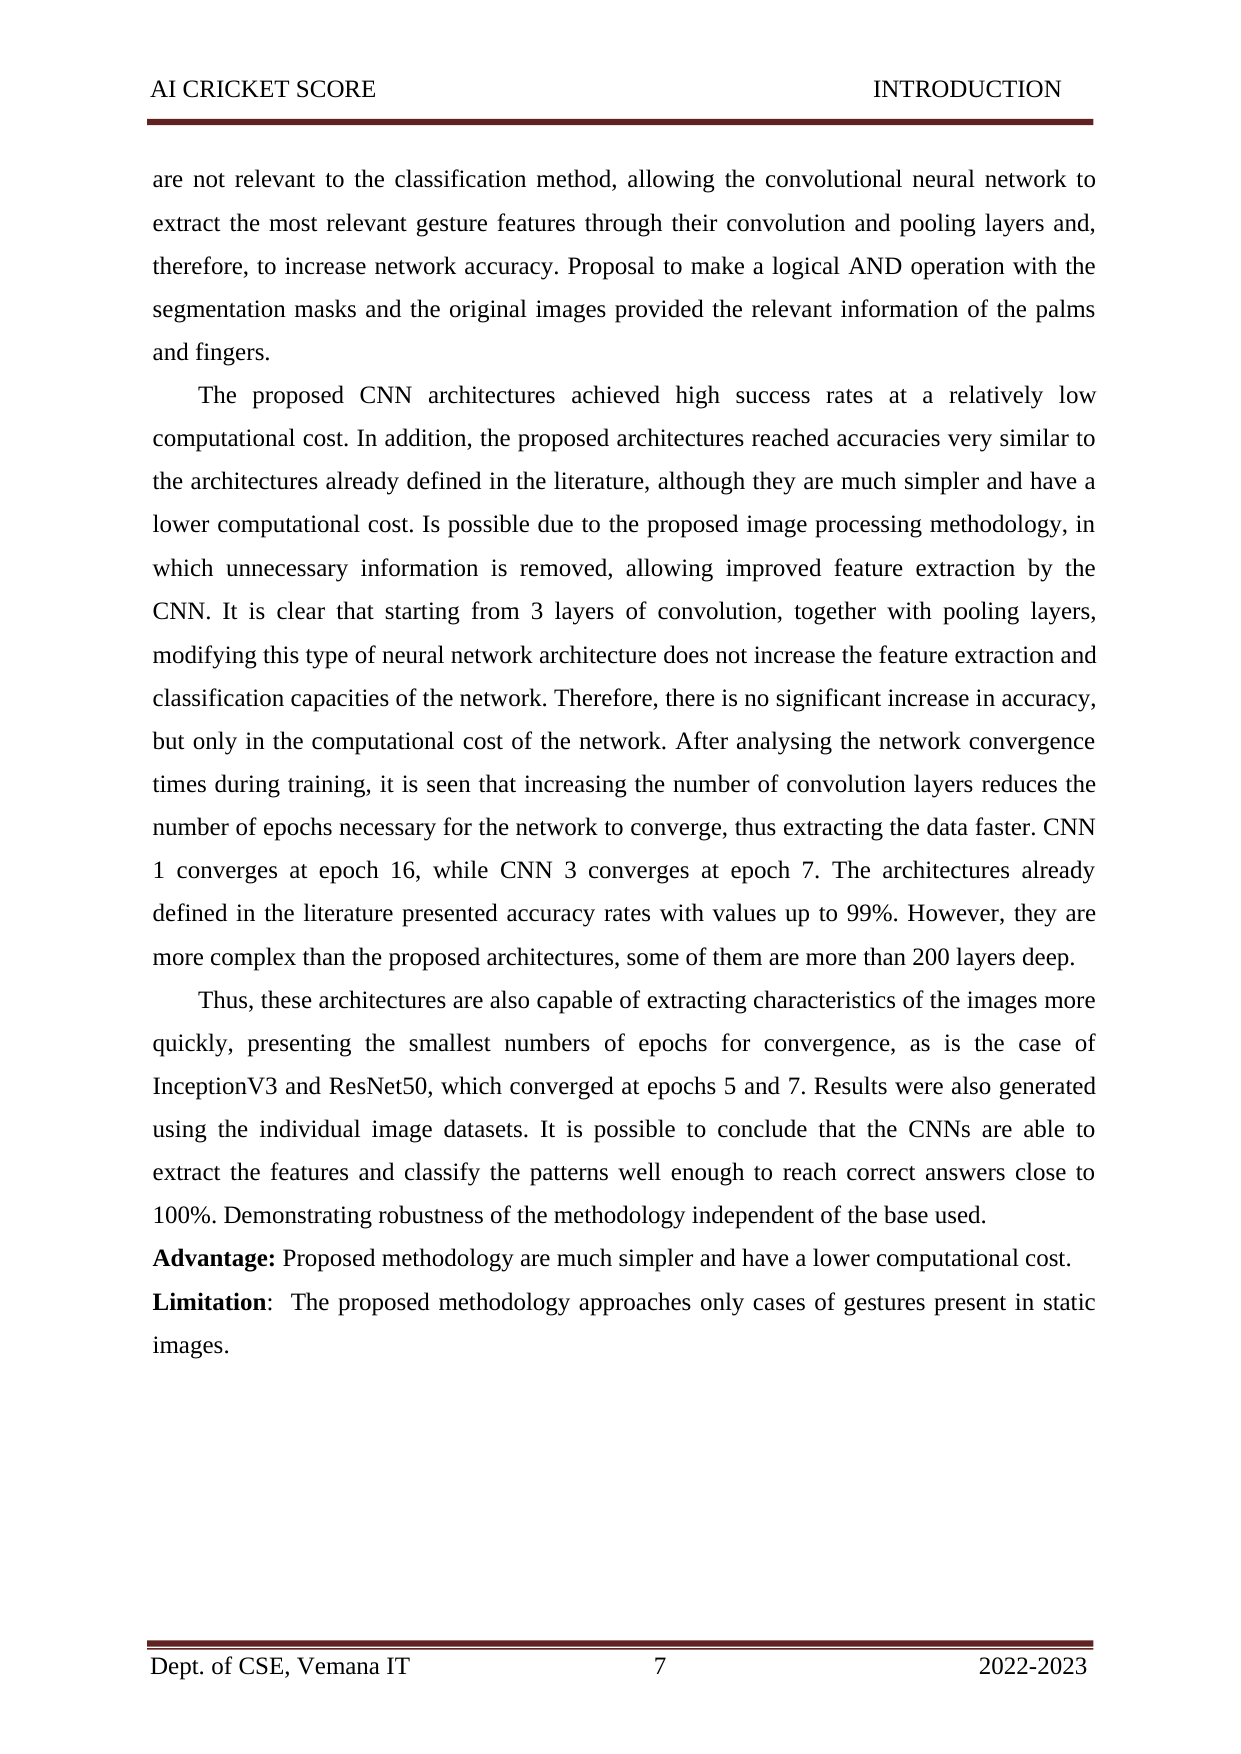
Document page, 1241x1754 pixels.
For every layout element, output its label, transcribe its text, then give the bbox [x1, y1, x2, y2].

text The proposed CNN architectures achieved high success rates at a relatively low computational cost. In addition, the proposed architectures reached accuracies very similar to the architectures already defined in the literature, although they are much simpler and have a lower computational cost. Is possible due to the proposed image processing methodology, in which unnecessary information is removed, allowing improved feature extraction by the CNN. It is clear that starting from 3 layers of convolution, together with pooling layers, modifying this type of neural network architecture does not increase the feature extraction and classification capacities of the network. Therefore, there is no significant increase in accuracy, but only in the computational cost of the network. After analysing the network convergence times during training, it is seen that increasing the number of convolution layers reduces the number of epochs necessary for the network to converge, thus extracting the data faster. CNN 1 converges at epoch 16, while CNN 3 converges at epoch 7. The architectures already defined in the literature presented accuracy rates with values up to 99%. However, they are more complex than the proposed architectures, some of them are more than 200 layers deep. [152, 380, 1097, 970]
text Thus, these architectures are also capable of extracting characteristics of the images more quickly, presenting the smallest numbers of epochs for convergence, as is the case of InceptionV3 and ResNet50, which converged at epochs 5 and 7. Results were also generated using the individual image datasets. It is possible to conclude that the CNNs are able to extract the features and classify the patterns well enough to reach correct answers close to 100%. Demonstrating robustness of the methodology independent of the base used. [152, 985, 1097, 1229]
text Advantage: Proposed methodology are much simpler and have a lower computational cost. Limitation: The proposed methodology approaches only cases of gestures present in static images. [152, 1243, 1097, 1358]
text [152, 164, 1097, 366]
